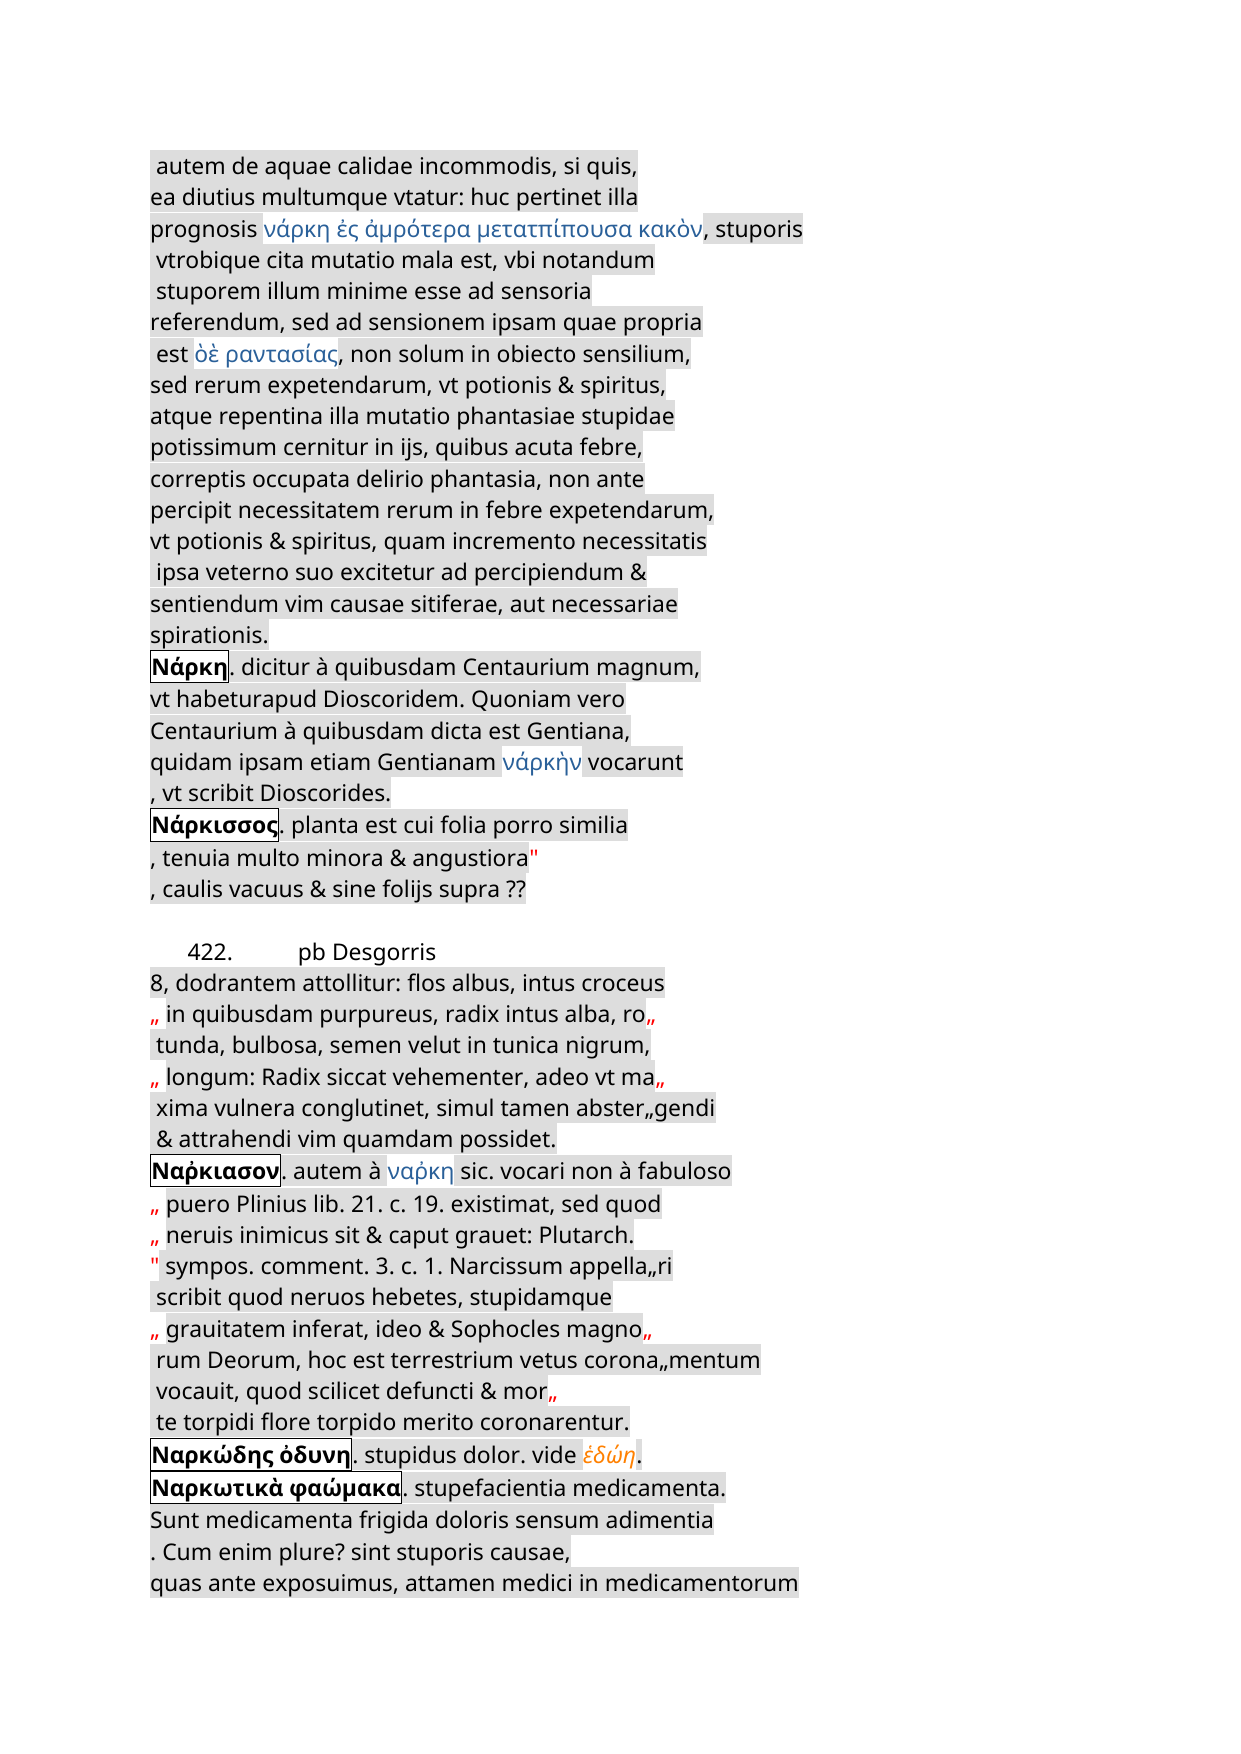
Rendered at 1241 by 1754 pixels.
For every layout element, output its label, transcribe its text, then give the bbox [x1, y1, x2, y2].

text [150, 150, 1090, 935]
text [150, 967, 1090, 1598]
list pb Desgorris [187, 935, 1090, 967]
